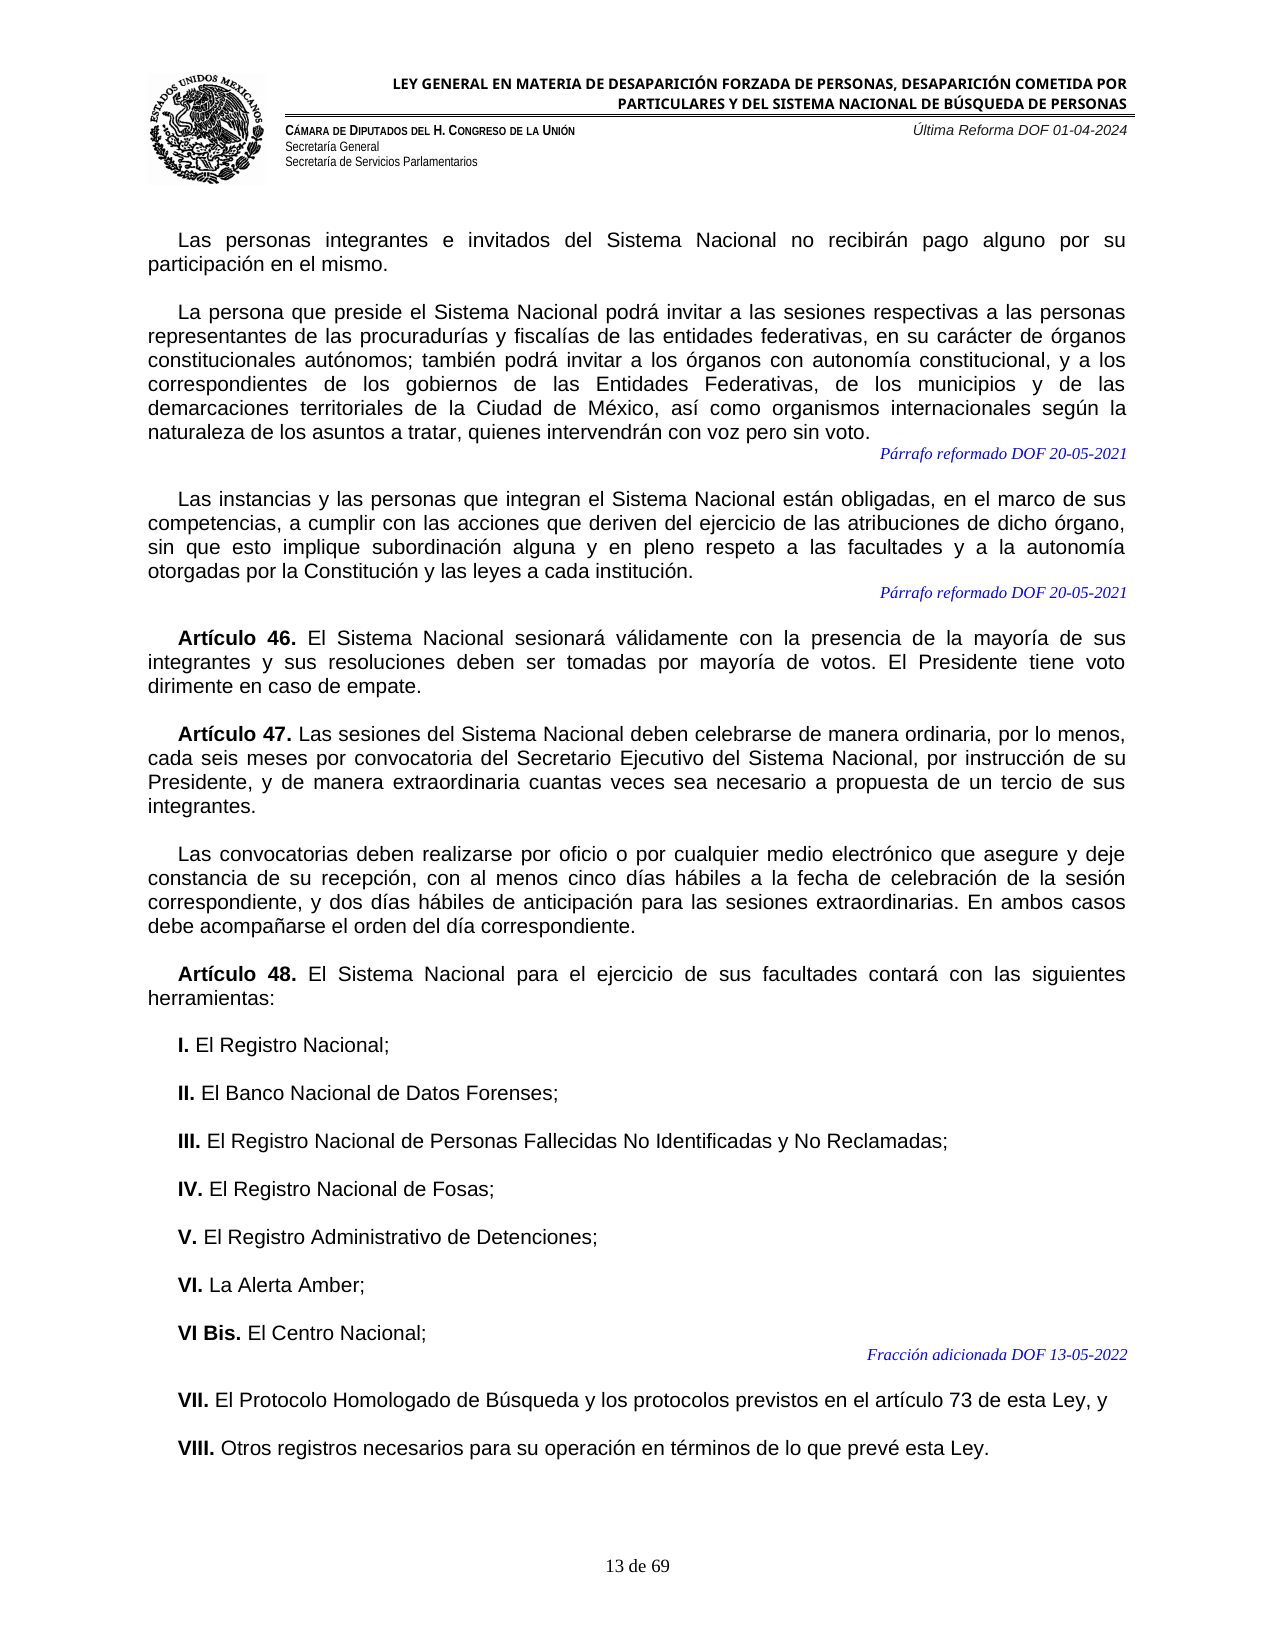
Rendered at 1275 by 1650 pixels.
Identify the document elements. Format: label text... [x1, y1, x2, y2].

text III. El Registro Nacional de Personas Fallecidas No Identificadas y No Reclamadas; [148, 1129, 1127, 1153]
text Fracción adicionada DOF 13-05-2022 [148, 1345, 1127, 1364]
text VI. La Alerta Amber; [148, 1273, 1127, 1297]
text Las instancias y las personas que integran el Sistema Nacional están obligadas, en el marco de sus competencias, a cumplir con las acciones que deriven del ejercicio de las atribuciones de dicho órgano, sin que esto implique subordinación alguna y en pleno respeto a las facultades y a la autonomía otorgadas por la Constitución y las leyes a cada institución. [148, 487, 1127, 583]
text Las personas integrantes e invitados del Sistema Nacional no recibirán pago alguno por su participación en el mismo. [148, 228, 1127, 276]
text Párrafo reformado DOF 20-05-2021 [148, 583, 1127, 602]
text VI Bis. El Centro Nacional; [148, 1321, 1127, 1345]
text II. El Banco Nacional de Datos Forenses; [148, 1081, 1127, 1105]
text Artículo 46. El Sistema Nacional sesionará válidamente con la presencia de la mayoría de sus integrantes y sus resoluciones deben ser tomadas por mayoría de votos. El Presidente tiene voto dirimente en caso de empate. [148, 626, 1127, 698]
text I. El Registro Nacional; [148, 1033, 1127, 1057]
text Párrafo reformado DOF 20-05-2021 [148, 444, 1127, 463]
text VII. El Protocolo Homologado de Búsqueda y los protocolos previstos en el artículo 73 de esta Ley, y [148, 1388, 1127, 1412]
text IV. El Registro Nacional de Fosas; [148, 1177, 1127, 1201]
text V. El Registro Administrativo de Detenciones; [148, 1225, 1127, 1249]
text La persona que preside el Sistema Nacional podrá invitar a las sesiones respectivas a las personas representantes de las procuradurías y fiscalías de las entidades federativas, en su carácter de órganos constitucionales autónomos; también podrá invitar a los órganos con autonomía constitucional, y a los correspondientes de los gobiernos de las Entidades Federativas, de los municipios y de las demarcaciones territoriales de la Ciudad de México, así como organismos internacionales según la naturaleza de los asuntos a tratar, quienes intervendrán con voz pero sin voto. [148, 300, 1127, 444]
text Artículo 48. El Sistema Nacional para el ejercicio de sus facultades contará con las siguientes herramientas: [148, 961, 1127, 1009]
text Las convocatorias deben realizarse por oficio o por cualquier medio electrónico que asegure y deje constancia de su recepción, con al menos cinco días hábiles a la fecha de celebración de la sesión correspondiente, y dos días hábiles de anticipación para las sesiones extraordinarias. En ambos casos debe acompañarse el orden del día correspondiente. [148, 842, 1127, 937]
text VIII. Otros registros necesarios para su operación en términos de lo que prevé esta Ley. [148, 1436, 1127, 1460]
text Artículo 47. Las sesiones del Sistema Nacional deben celebrarse de manera ordinaria, por lo menos, cada seis meses por convocatoria del Secretario Ejecutivo del Sistema Nacional, por instrucción de su Presidente, y de manera extraordinaria cuantas veces sea necesario a propuesta de un tercio de sus integrantes. [148, 722, 1127, 818]
